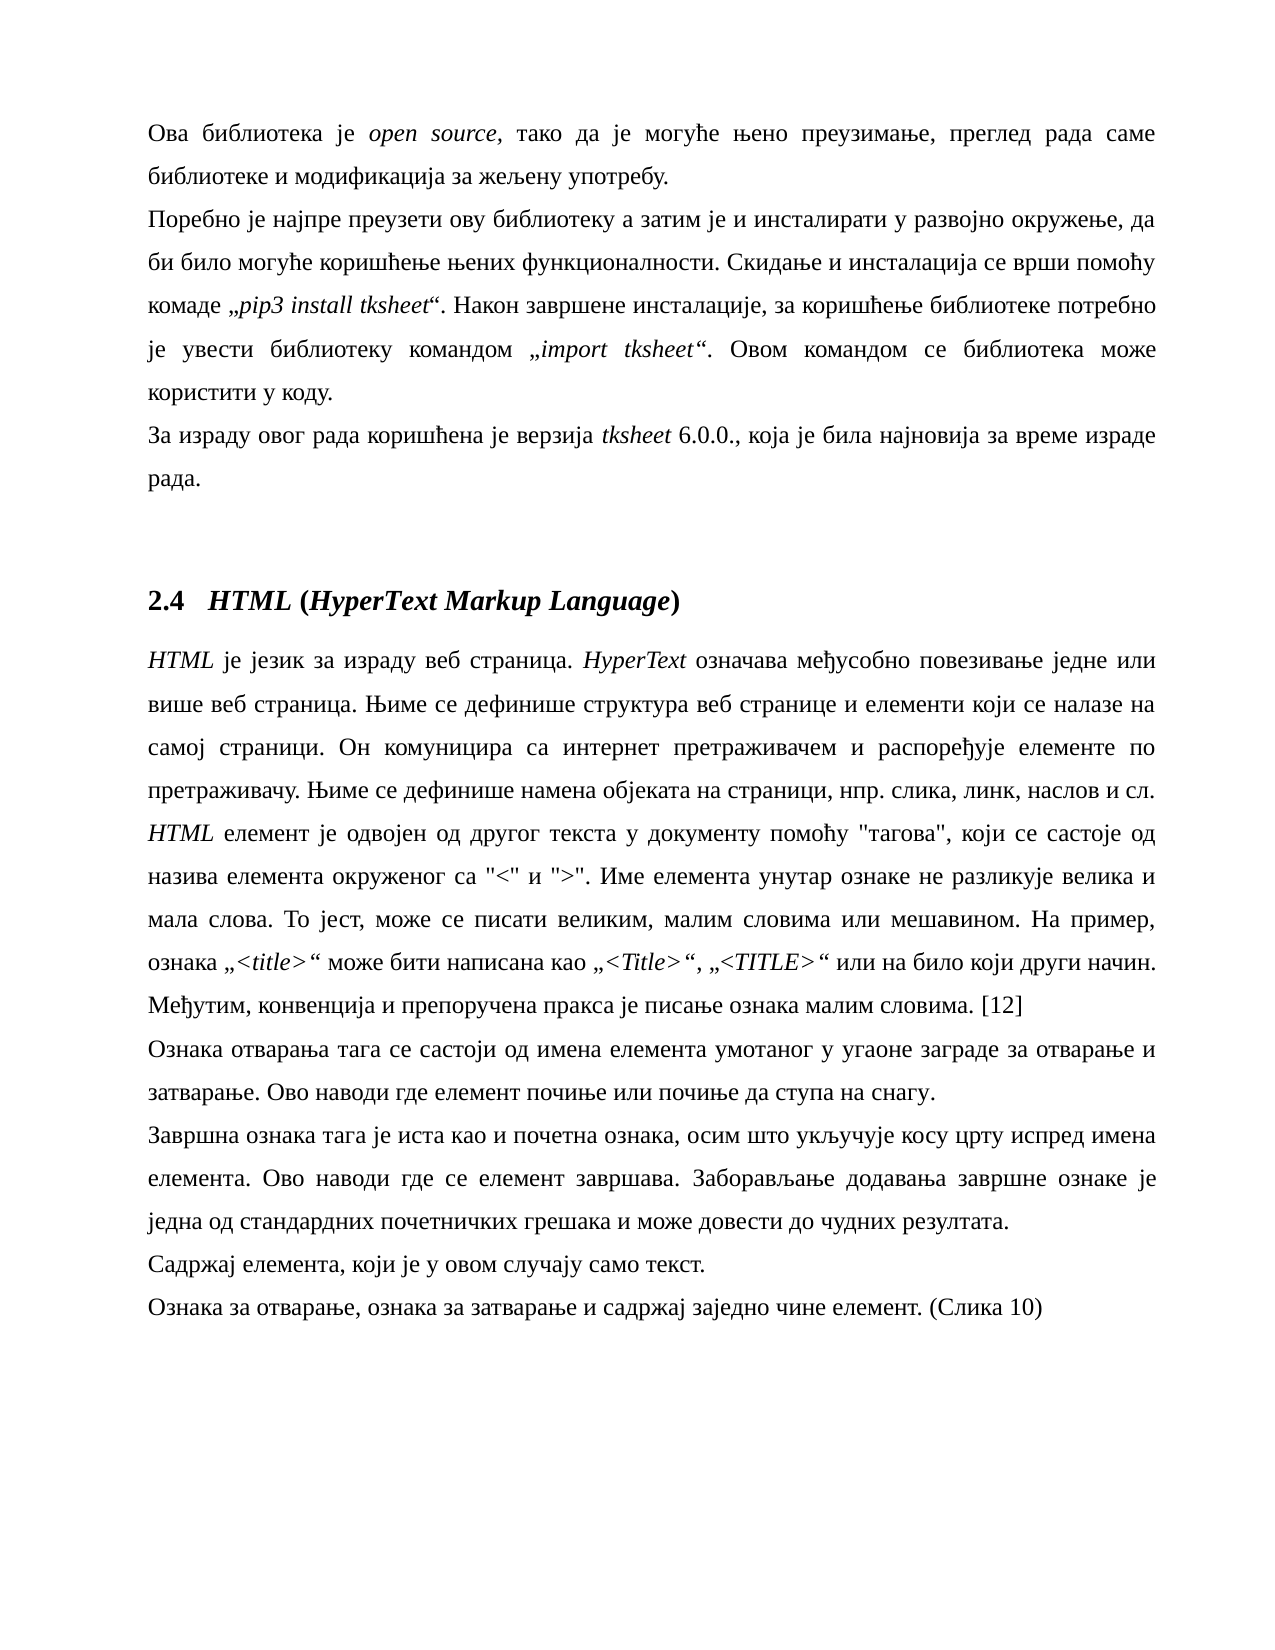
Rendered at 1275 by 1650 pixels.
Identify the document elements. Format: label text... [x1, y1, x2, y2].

text Поребно је најпре преузети ову библиотеку а затим је и инсталирати у развојно окружење, да би било могуће коришћење њених функционалности. Скидање и инсталација се врши помоћу комаде „pip3 install tksheet“. Након завршене инсталације, за коришћење библиотеке потребно је увести библиотеку командом „import tksheet“. Овом командом се библиотека може користити у коду. [148, 204, 1157, 406]
subtitle HTML (HyperText Markup Language) [148, 583, 1157, 616]
text Ознака отварања тага се састоји од имена елемента умотаног у угаоне заграде за отварање и затварање. Ово наводи где елемент почиње или почиње да ступа на снагу. [148, 1034, 1157, 1106]
text Ознака за отварање, ознака за затварање и садржај заједно чине елемент. (Слика 10) [148, 1292, 1157, 1321]
text HTML елемент је одвојен од другог текста у документу помоћу "тагова", који се састоје од назива елемента окруженог са "<" и ">". Име елемента унутар ознаке не разликује велика и мала слова. То јест, може се писати великим, малим словима или мешавином. На пример, ознака „<title>“ може бити написана као „<Title>“, „<TITLE>“ или на било који други начин. Међутим, конвенција и препоручена пракса је писање ознака малим словима. [12] [148, 818, 1157, 1019]
text Завршна ознака тага је иста као и почетна ознака, осим што укључује косу црту испред имена елемента. Ово наводи где се елемент завршава. Заборављање додавања завршне ознаке је једна од стандардних почетничких грешака и може довести до чудних резултата. [148, 1120, 1157, 1235]
text За израду овог рада коришћена је верзија tksheet 6.0.0., која је била најновија за време израде рада. [148, 420, 1157, 492]
text HTML је језик за израду веб страница. HyperText означава међусобно повезивање једне или више веб страница. Њиме се дефинише структура веб странице и елементи који се налазе на самој страници. Он комуницира са интернет претраживачем и распоређује елементе по претраживачу. Њиме се дефинише намена објеката на страници, нпр. слика, линк, наслов и сл. [148, 646, 1157, 804]
text Ова библиотека је оpen source, тако да је могуће њено преузимање, преглед рада саме библиотеке и модификација за жељену употребу. [148, 118, 1157, 190]
text Садржај елемента, који је у овом случају само текст. [148, 1249, 1157, 1278]
